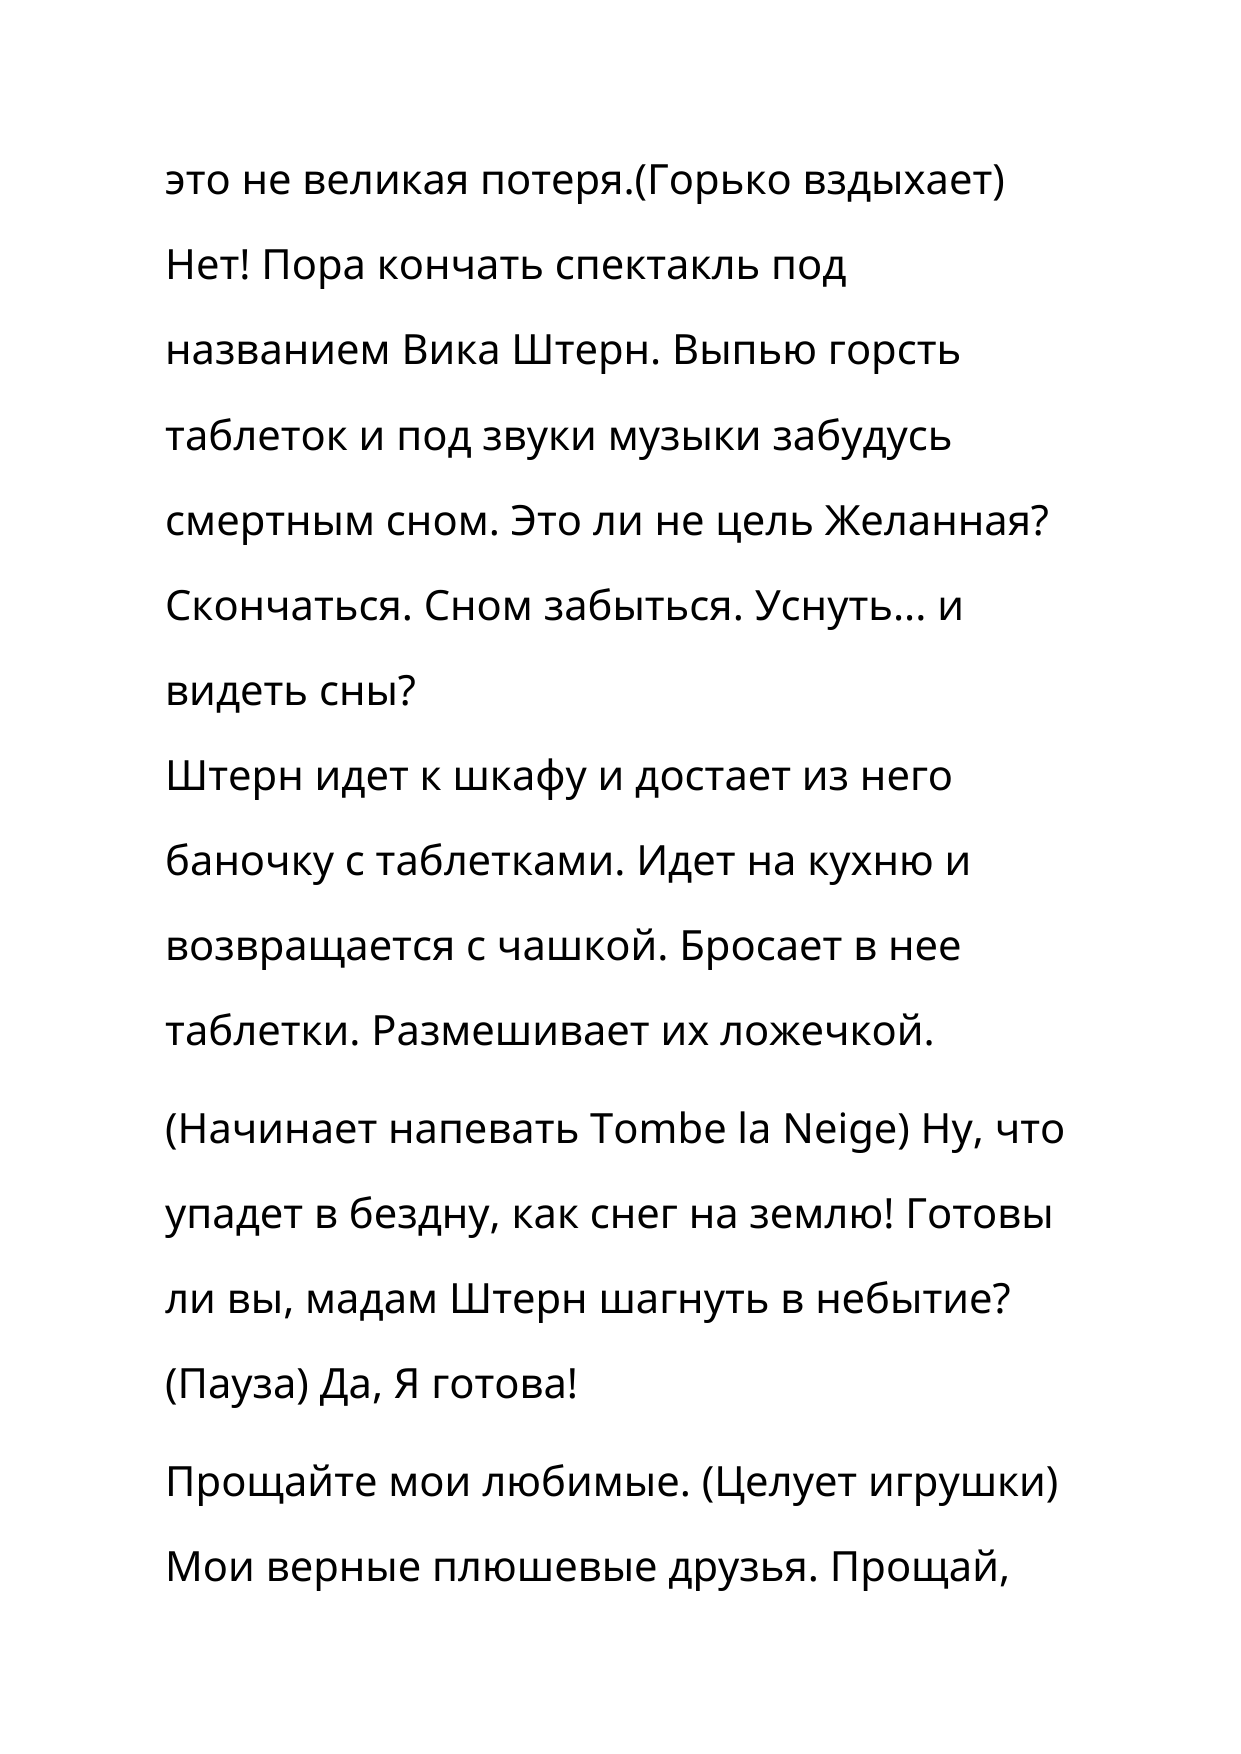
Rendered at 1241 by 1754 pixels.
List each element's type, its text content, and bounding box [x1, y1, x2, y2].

text Прощайте мои любимые. (Целует игрушки) Мои верные плюшевые друзья. Прощай, моя дорогая Мая! Прощай, прекрасный и жуткий мир! [165, 1452, 1075, 1593]
text (Начинает напевать Tombe la Neige) Ну, что упадет в бездну, как снег на землю! Готовы ли вы, мадам Штерн шагнуть в небытие? (Пауза) Да, Я готова! [165, 1099, 1075, 1411]
